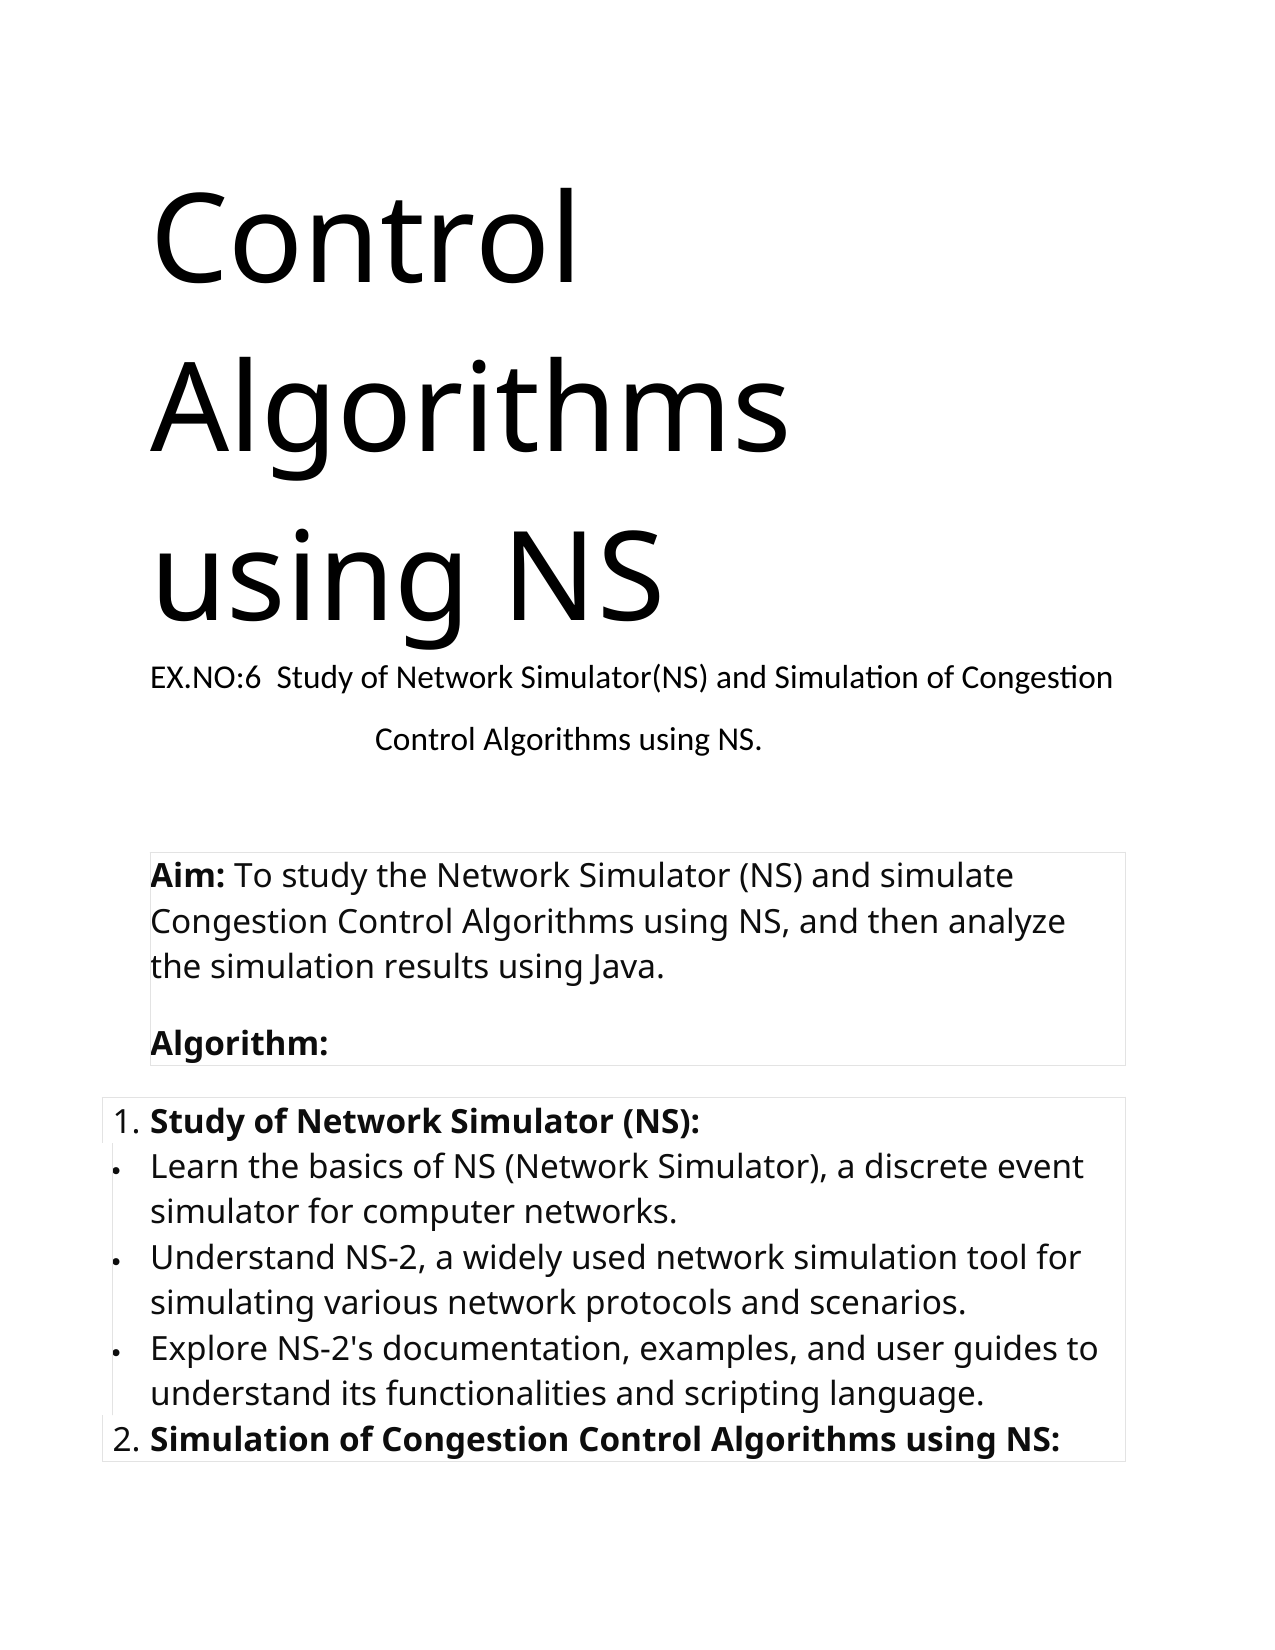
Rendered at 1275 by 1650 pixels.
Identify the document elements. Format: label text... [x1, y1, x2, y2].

list Learn the basics of NS (Network Simulator), a discrete event simulator for computer networks. [112, 1142, 1125, 1233]
text Algorithm: [151, 1019, 1125, 1065]
text Control Algorithms using NS. [150, 718, 1125, 759]
list Understand NS-2, a widely used network simulation tool for simulating various network protocols and scenarios. [113, 1233, 1125, 1324]
list Explore NS-2's documentation, examples, and user guides to understand its functionalities and scripting language. [113, 1324, 1125, 1415]
list Study of Network Simulator (NS): [103, 1098, 1125, 1143]
list Simulation of Congestion Control Algorithms using NS: [103, 1415, 1125, 1461]
text using NS [150, 488, 1125, 657]
text EX.NO:6 Study of Network Simulator(NS) and Simulation of Congestion [150, 657, 1125, 697]
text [150, 150, 1125, 488]
text Aim: To study the Network Simulator (NS) and simulate Congestion Control Algorithms using NS, and then analyze the simulation results using Java. [151, 853, 1125, 988]
